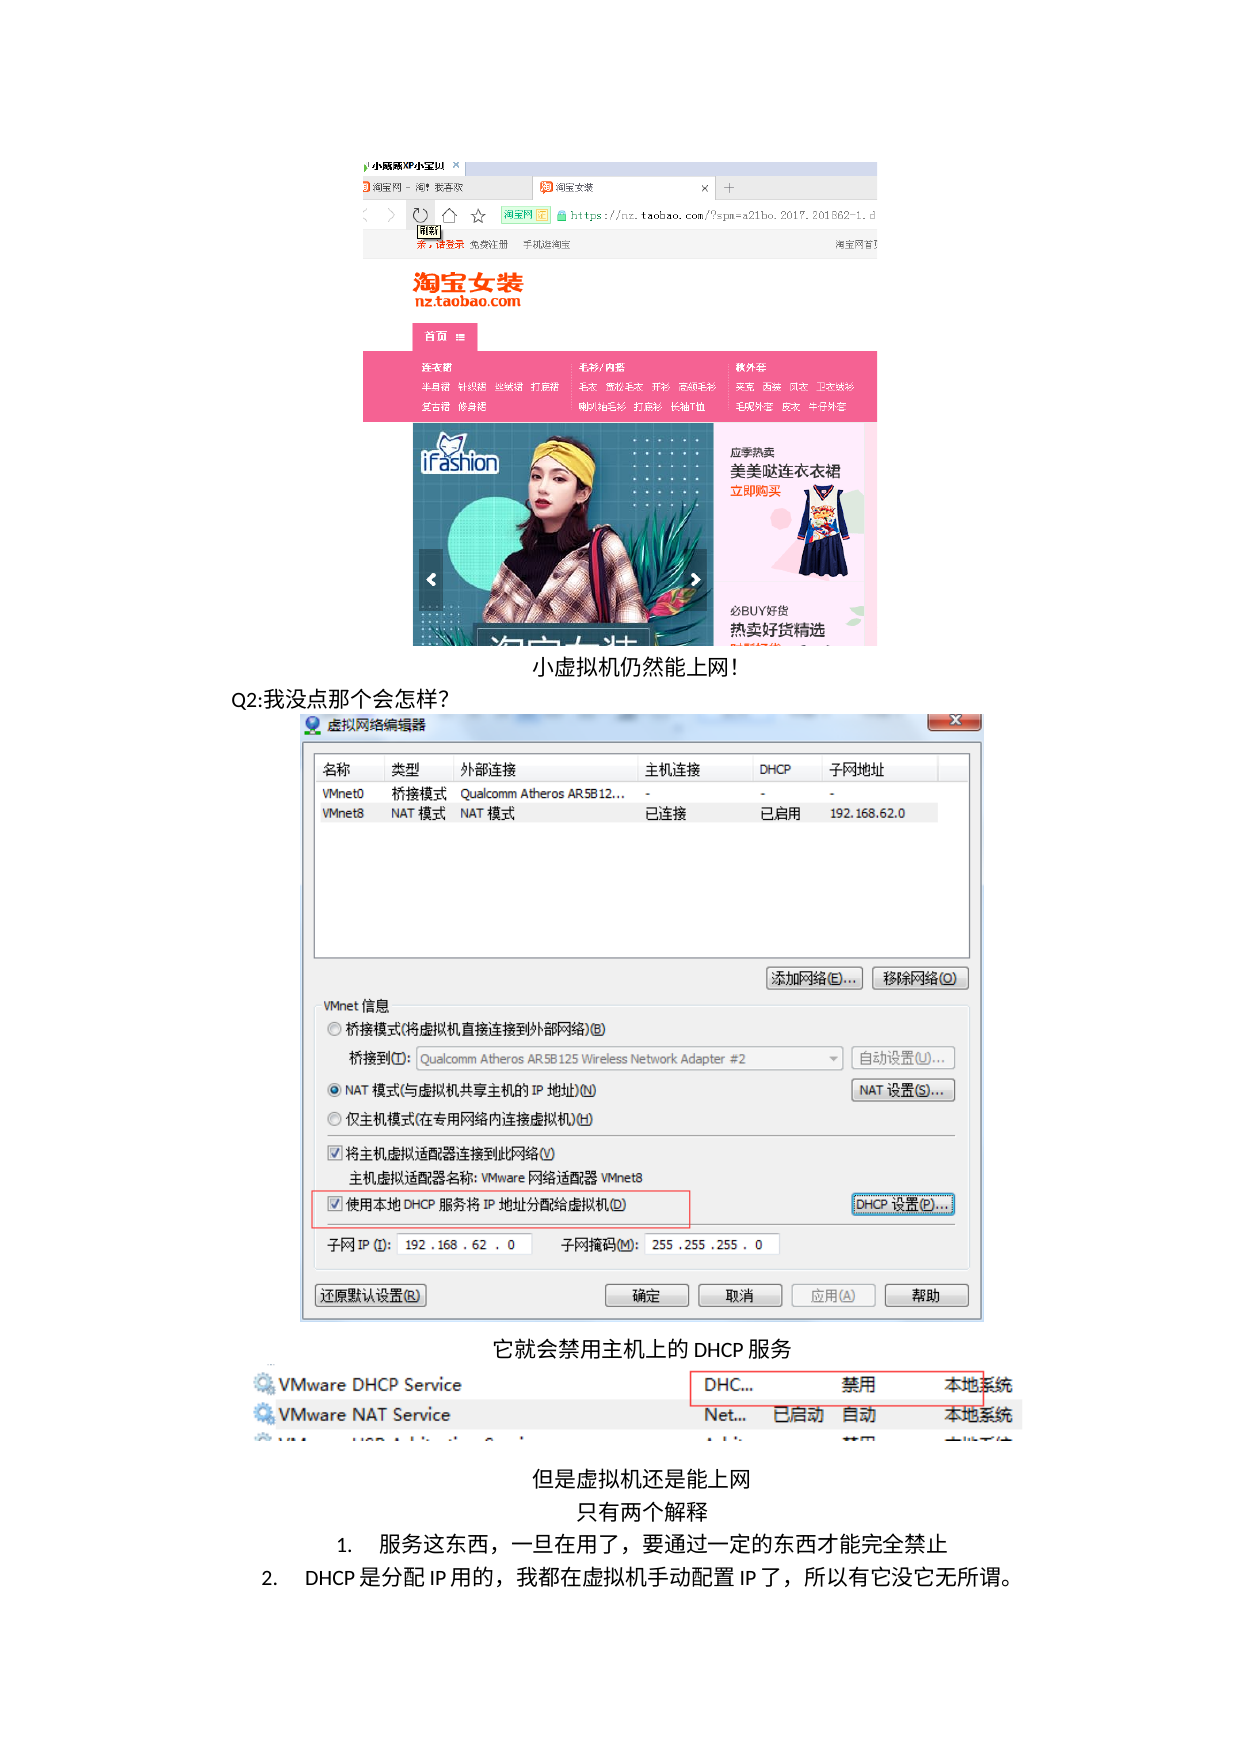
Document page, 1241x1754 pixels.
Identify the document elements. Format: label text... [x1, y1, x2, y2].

picture [363, 162, 878, 646]
list DHCP是分配IP用的，我都在虚拟机手动配置IP了，所以有它没它无所谓。 [187, 1559, 1053, 1592]
text 它就会禁用主机上的DHCP服务 [187, 1332, 1053, 1364]
picture [300, 714, 984, 1322]
text Q2:我没点那个会怎样？ [187, 682, 1053, 714]
text 只有两个解释 [187, 1494, 1053, 1527]
text 小虚拟机仍然能上网！ [187, 649, 1053, 682]
list 服务这东西，一旦在用了，要通过一定的东西才能完全禁止 [187, 1527, 1053, 1559]
picture [231, 1364, 1097, 1441]
text 但是虚拟机还是能上网 [187, 1462, 1053, 1494]
